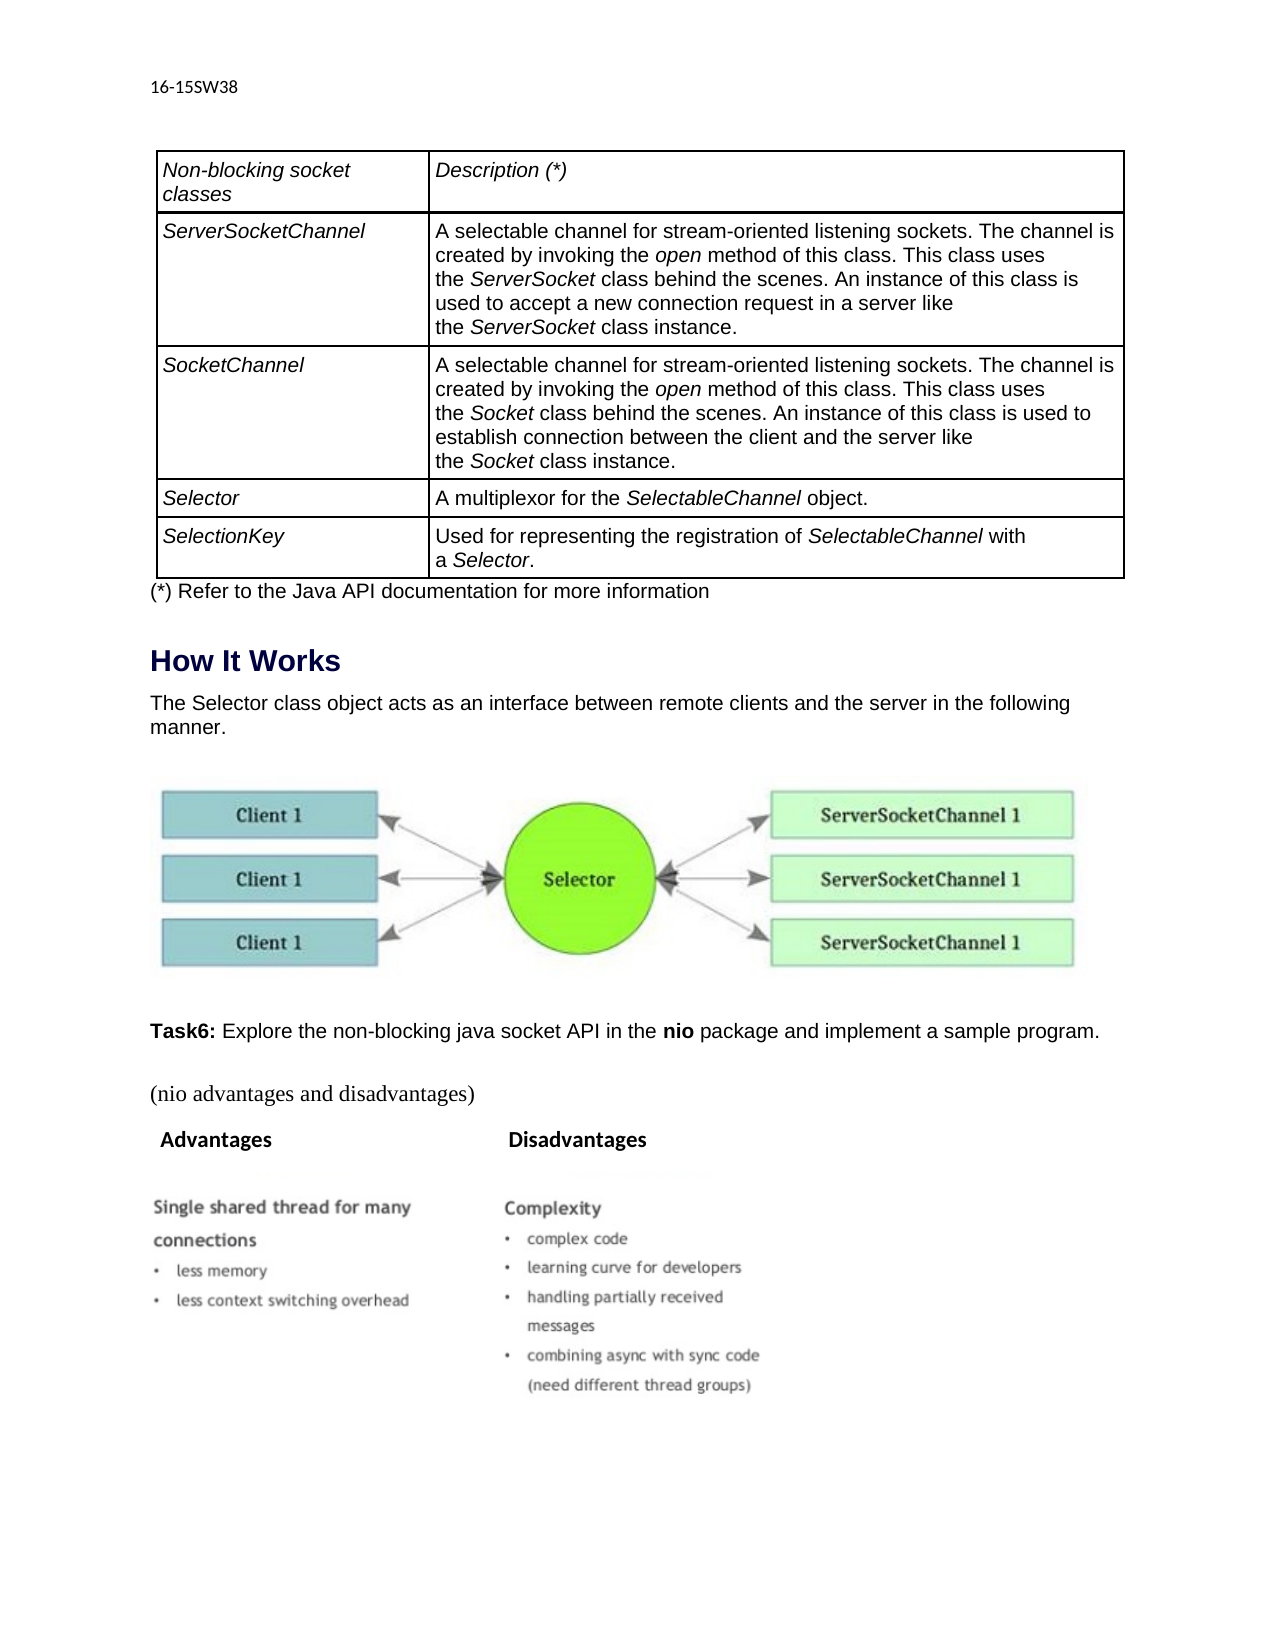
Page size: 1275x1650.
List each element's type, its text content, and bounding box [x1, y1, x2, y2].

text Task6: Explore the non-blocking java socket API in the nio package and implement a sample program. [150, 1019, 1125, 1043]
picture [150, 776, 1088, 982]
text How It Works [150, 641, 1125, 678]
table_cell ServerSocketChannel [158, 214, 428, 345]
table_cell A selectable channel for stream-oriented listening sockets. The channel is created by invoking the open method of this class. This class uses the ServerSocket class behind the scenes. An instance of this class is used to accept a new connection request in a server like the ServerSocket class instance. [430, 214, 1123, 345]
table_cell A selectable channel for stream-oriented listening sockets. The channel is created by invoking the open method of this class. This class uses the Socket class behind the scenes. An instance of this class is used to establish connection between the client and the server like the Socket class instance. [430, 347, 1123, 478]
table_header Description (*) [430, 152, 1123, 211]
table_cell SocketChannel [158, 347, 428, 478]
table_cell SelectionKey [158, 518, 428, 577]
picture [150, 1172, 762, 1401]
table_header Non-blocking socket classes [158, 152, 428, 211]
text The Selector class object acts as an interface between remote clients and the server in the following manner. [150, 691, 1125, 738]
table_cell Used for representing the registration of SelectableChannel with a Selector. [430, 518, 1123, 577]
table_cell Selector [158, 480, 428, 516]
text (nio advantages and disadvantages) [150, 1080, 1125, 1106]
text (*) Refer to the Java API documentation for more information [150, 579, 1125, 603]
text Advantages Disadvantages [150, 1125, 1125, 1153]
table_cell A multiplexor for the SelectableChannel object. [430, 480, 1123, 516]
